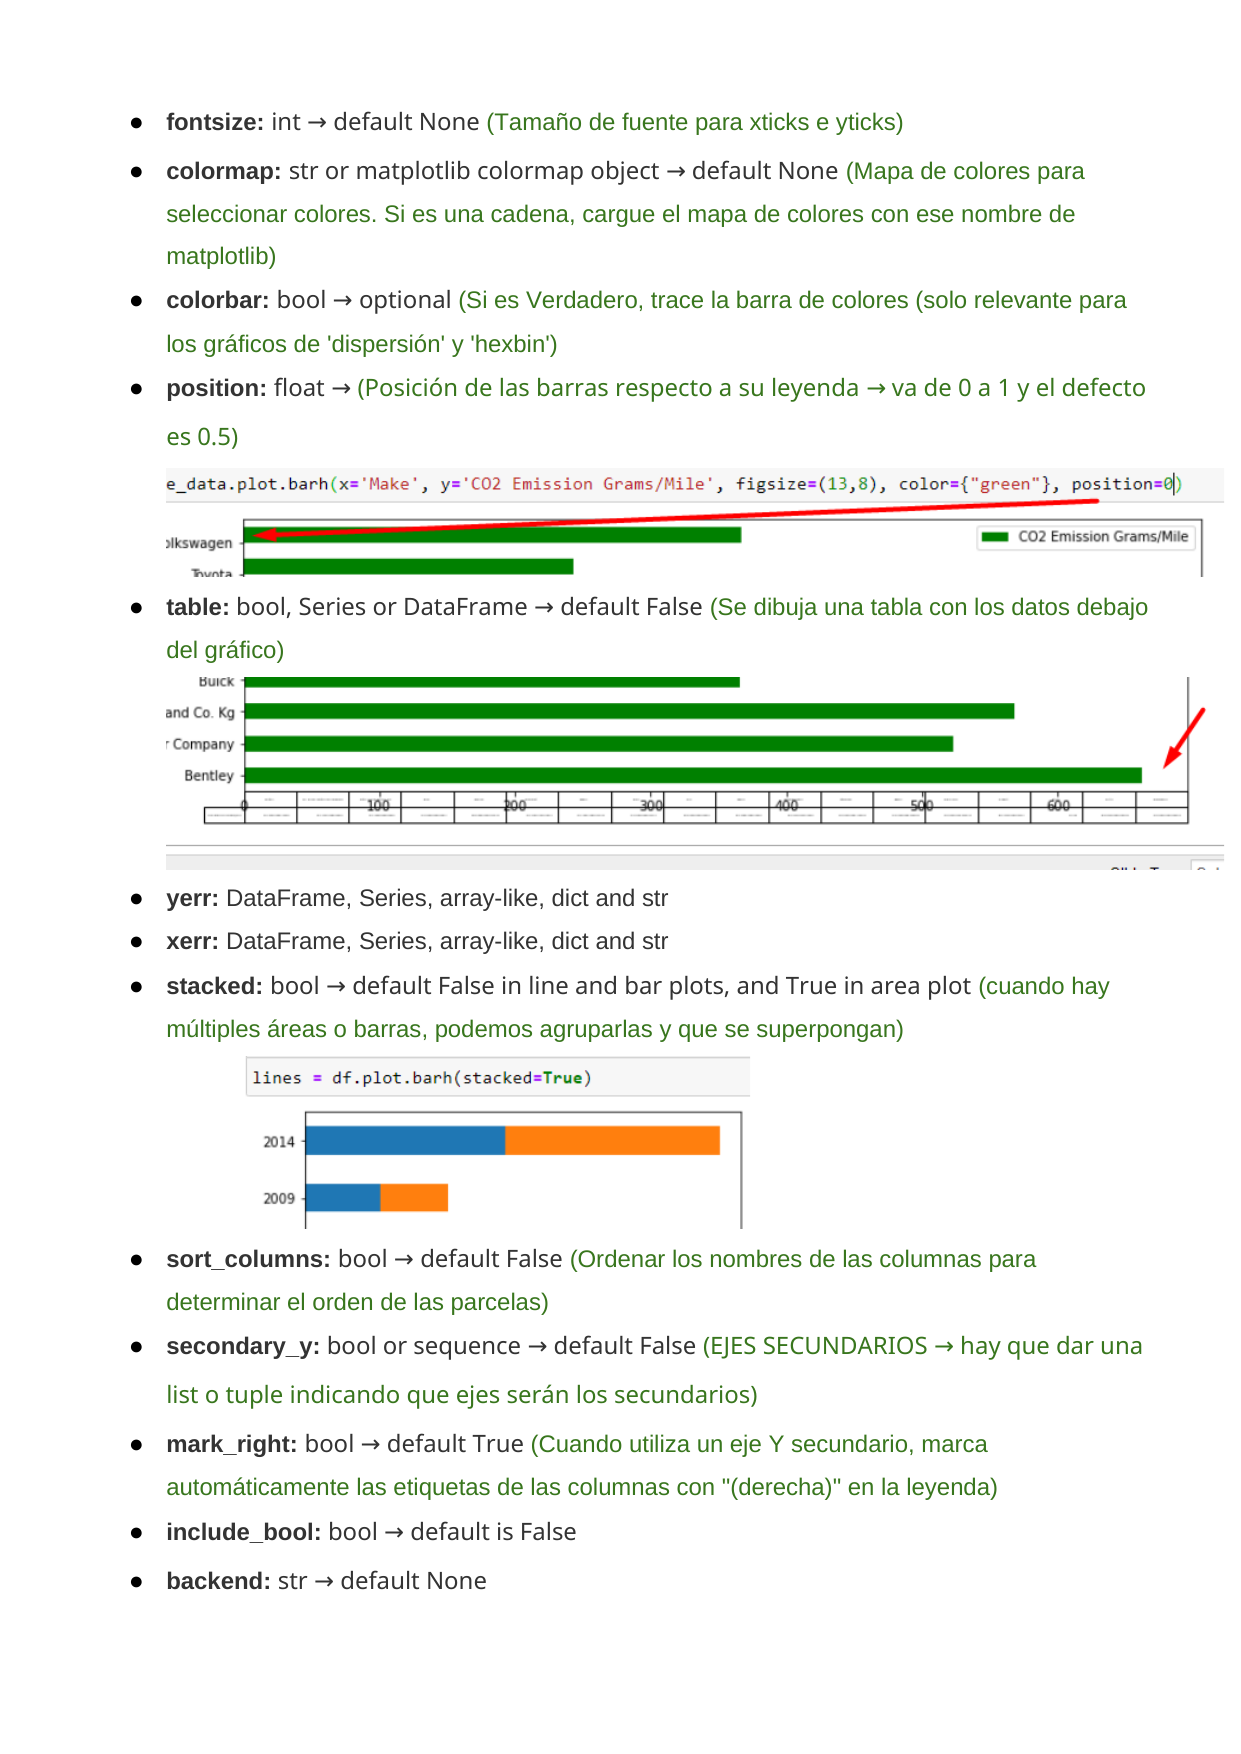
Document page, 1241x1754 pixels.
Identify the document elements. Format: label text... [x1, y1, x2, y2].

list yerr: DataFrame, Series, array-like, dict and str [128, 882, 1149, 911]
list xerr: DataFrame, Series, array-like, dict and str [166, 926, 1149, 954]
list mark_right: bool → default True (Cuando utiliza un eje Y secundario, marca automáticamente las etiquetas de las columnas con "(derecha)" en la leyenda) [128, 1427, 1149, 1501]
list fontsize: int → default None (Tamaño de fuente para xticks e yticks) [128, 105, 271, 138]
list sort_columns: bool → default False (Ordenar los nombres de las columnas para determinar el orden de las parcelas) [128, 1241, 1149, 1315]
picture [166, 677, 1225, 870]
list fontsize: int → default None (Tamaño de fuente para xticks e yticks) [486, 105, 1149, 138]
list backend: str → default None [128, 1563, 1149, 1596]
list table: bool, Series or DataFrame → default False (Se dibuja una tabla con los datos debajo del gráfico) [128, 590, 1149, 664]
list colorbar: bool → optional (Si es Verdadero, trace la barra de colores (solo relevante para los gráficos de 'dispersión' y 'hexbin') [128, 283, 1149, 357]
list position: float → (Posición de las barras respecto a su leyenda → va de 0 a 1 y el defecto es 0.5) [128, 371, 1149, 452]
list secondary_y: bool or sequence → default False (EJES SECUNDARIOS → hay que dar una list o tuple indicando que ejes serán los secundarios) [128, 1329, 1149, 1411]
list include_bool: bool → default is False [128, 1514, 1149, 1547]
picture [166, 468, 1225, 577]
picture [241, 1056, 751, 1229]
list stacked: bool → default False in line and bar plots, and True in area plot (cuando hay múltiples áreas o barras, podemos agruparlas y que se superpongan) [128, 969, 1149, 1043]
list colormap: str or matplotlib colormap object → default None (Mapa de colores para seleccionar colores. Si es una cadena, cargue el mapa de colores con ese nombre de matplotlib) [128, 154, 1149, 269]
